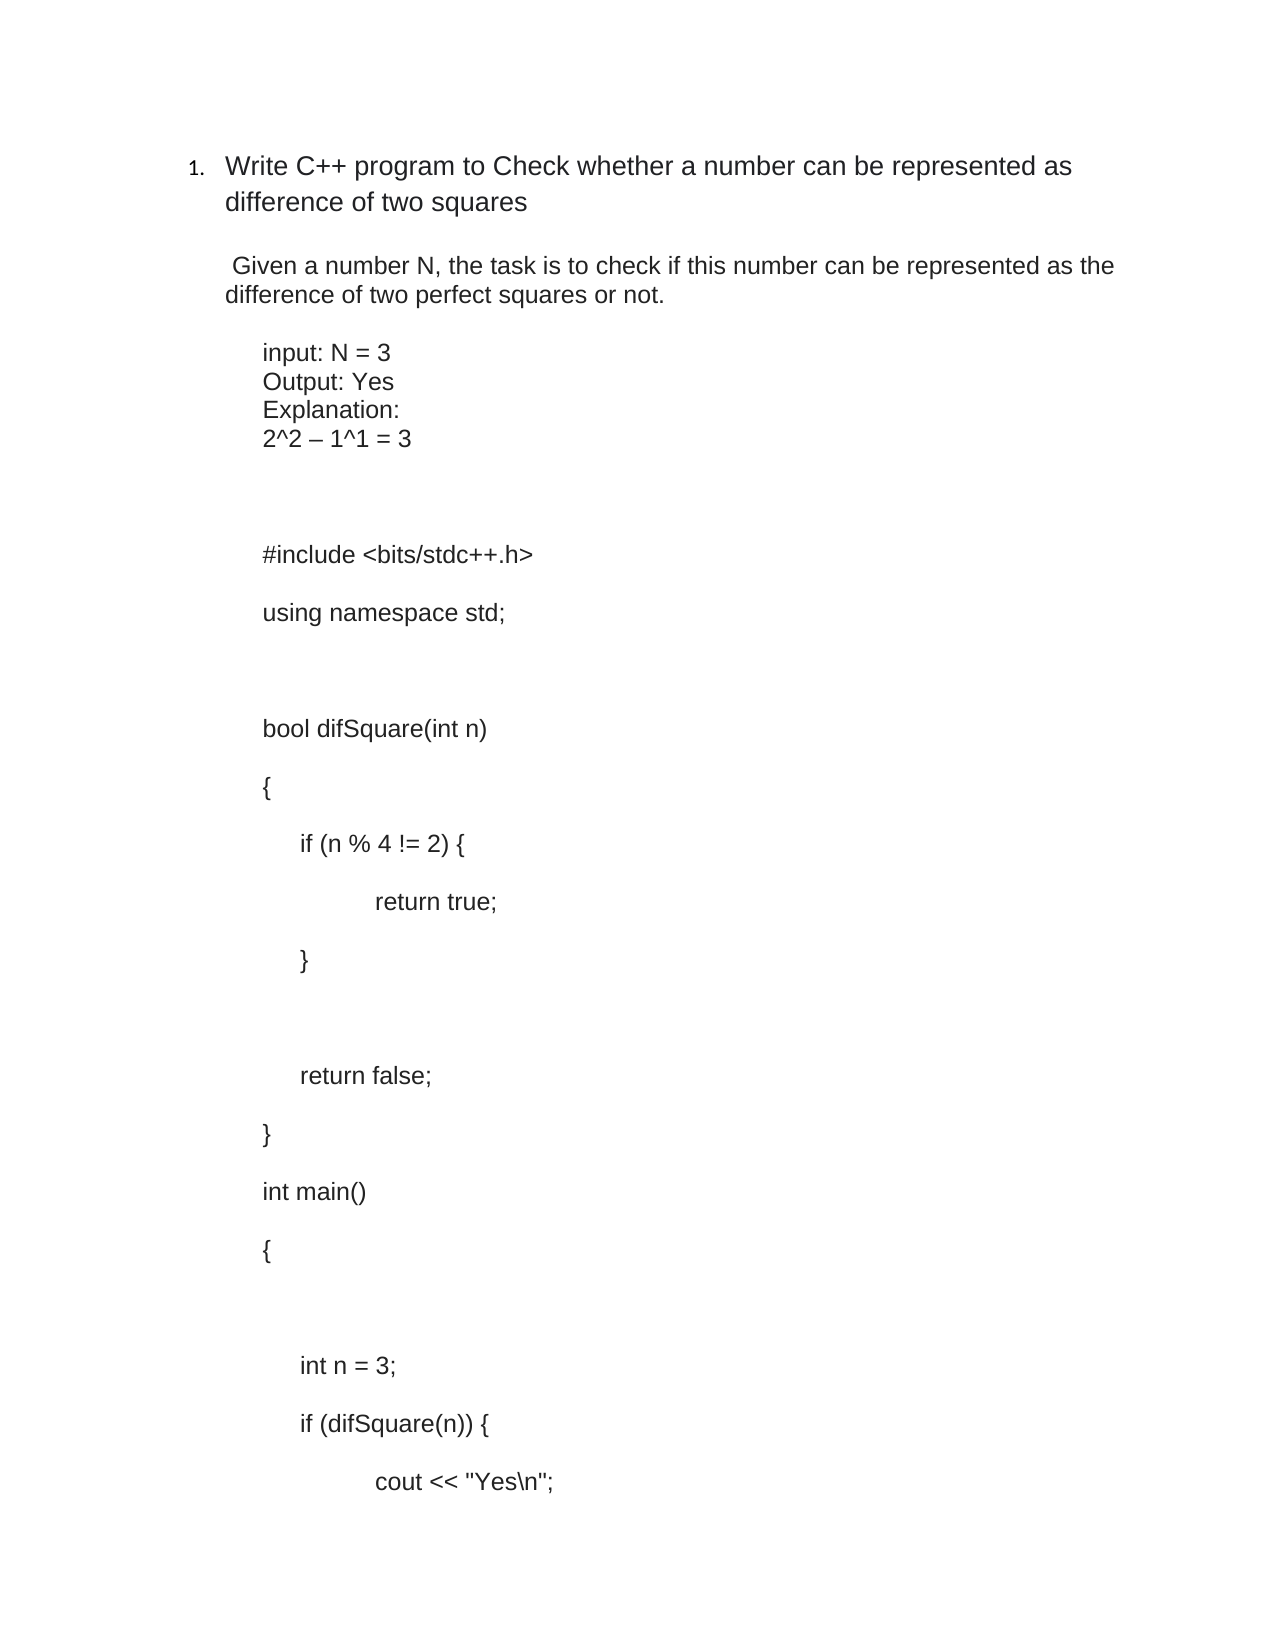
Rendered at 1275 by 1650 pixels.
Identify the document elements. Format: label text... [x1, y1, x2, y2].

text return false; [262, 1061, 1125, 1090]
text { [262, 771, 1125, 800]
text if (n % 4 != 2) { [262, 829, 1125, 858]
text bool difSquare(int n) [262, 713, 1125, 742]
text } [262, 1119, 1125, 1148]
text return true; [262, 887, 1125, 916]
list Write C++ program to Check whether a number can be represented as difference of two squares [187, 150, 1125, 217]
text #include <bits/stdc++.h> [262, 540, 1125, 568]
text } [262, 945, 1125, 974]
text input: N = 3 Output: Yes Explanation: 2^2 – 1^1 = 3 [262, 338, 1125, 453]
text if (difSquare(n)) { [262, 1408, 1125, 1437]
text Given a number N, the task is to check if this number can be represented as the difference of two perfect squares or not. [225, 251, 1125, 308]
text int n = 3; [262, 1351, 1125, 1379]
text using namespace std; [262, 598, 1125, 626]
text { [262, 1235, 1125, 1263]
text int main() [262, 1177, 1125, 1206]
text cout << "Yes\n"; [262, 1466, 1125, 1495]
